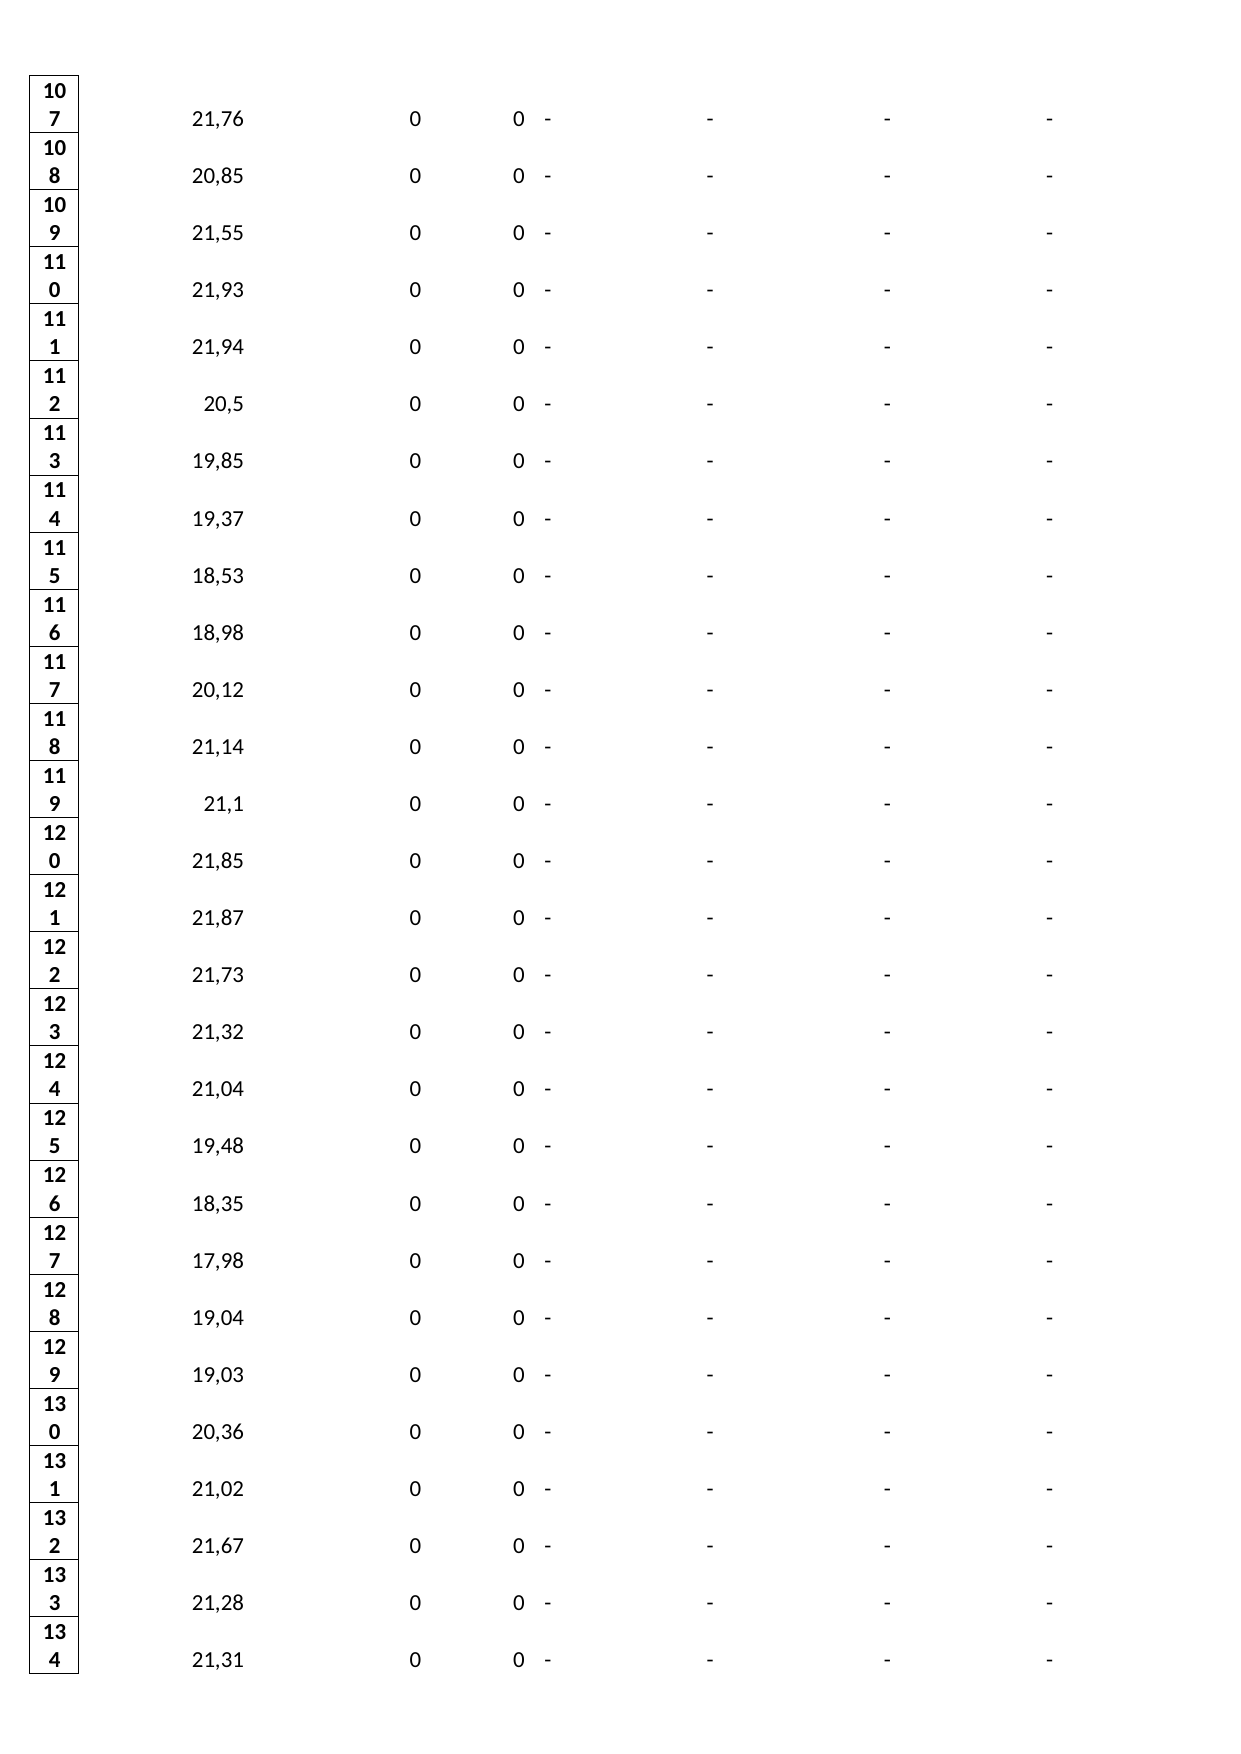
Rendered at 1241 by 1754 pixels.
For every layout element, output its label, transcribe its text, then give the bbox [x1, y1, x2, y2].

table_cell 126 [30, 1161, 78, 1217]
table_cell - [532, 589, 694, 646]
table_cell - [694, 703, 871, 760]
table_cell 124 [30, 1046, 78, 1102]
table_cell 21,32 [79, 988, 251, 1045]
table_cell 0 [251, 132, 428, 189]
table_cell 0 [428, 360, 532, 417]
table_cell 0 [428, 931, 532, 988]
table_cell - [532, 1160, 694, 1217]
table_cell 0 [428, 475, 532, 532]
table_cell - [694, 817, 871, 874]
table_cell 0 [251, 1160, 428, 1217]
table_cell 0 [428, 703, 532, 760]
table_cell 21,31 [79, 1616, 251, 1673]
table_cell 19,48 [79, 1103, 251, 1159]
table_cell 0 [428, 1274, 532, 1331]
table_cell - [871, 760, 1033, 817]
table_cell 0 [251, 1445, 428, 1502]
table_cell 0 [428, 75, 532, 132]
table_cell - [871, 1045, 1033, 1102]
table_cell 18,98 [79, 589, 251, 646]
table_cell 21,67 [79, 1502, 251, 1559]
table_cell - [1034, 646, 1196, 703]
table_cell 0 [428, 189, 532, 246]
table_cell - [694, 189, 871, 246]
table_cell 0 [251, 874, 428, 931]
table_cell - [1034, 703, 1196, 760]
table_cell - [1034, 988, 1196, 1045]
table_cell - [694, 1502, 871, 1559]
table_cell - [532, 1388, 694, 1445]
table_cell - [694, 475, 871, 532]
table_cell 18,35 [79, 1160, 251, 1217]
table_cell - [1034, 418, 1196, 474]
table_cell - [532, 988, 694, 1045]
table_cell - [694, 360, 871, 417]
table_cell 120 [30, 818, 78, 874]
table_cell - [532, 931, 694, 988]
table_cell 0 [428, 1217, 532, 1274]
table_cell - [871, 475, 1033, 532]
table_cell 0 [428, 1388, 532, 1445]
table_cell - [871, 646, 1033, 703]
table_cell - [532, 1445, 694, 1502]
table_cell 115 [30, 533, 78, 589]
table_cell 18,53 [79, 532, 251, 589]
table_cell 133 [30, 1560, 78, 1616]
table_cell 0 [251, 1388, 428, 1445]
table_cell 21,55 [79, 189, 251, 246]
table_cell 0 [251, 360, 428, 417]
table_cell 20,85 [79, 132, 251, 189]
table_cell 0 [251, 1103, 428, 1159]
table_cell 125 [30, 1104, 78, 1159]
table_cell - [871, 931, 1033, 988]
table_cell - [871, 1331, 1033, 1388]
table_cell 119 [30, 761, 78, 817]
table_cell 121 [30, 875, 78, 931]
table_cell - [532, 132, 694, 189]
table_cell 129 [30, 1332, 78, 1388]
table_cell - [1034, 1331, 1196, 1388]
table_cell 19,04 [79, 1274, 251, 1331]
table_cell 116 [30, 590, 78, 646]
table_cell 0 [251, 189, 428, 246]
table_cell - [871, 988, 1033, 1045]
table_cell - [871, 246, 1033, 303]
table_cell - [694, 646, 871, 703]
table_cell - [532, 703, 694, 760]
table_cell 0 [251, 1331, 428, 1388]
table_cell 109 [30, 190, 78, 246]
table_cell 0 [428, 246, 532, 303]
table_cell - [1034, 1045, 1196, 1102]
table_cell - [532, 532, 694, 589]
table_cell - [1034, 1217, 1196, 1274]
table_cell 21,04 [79, 1045, 251, 1102]
table_cell 131 [30, 1446, 78, 1502]
table_cell 110 [30, 247, 78, 303]
table_cell - [532, 1502, 694, 1559]
table_cell 0 [428, 418, 532, 474]
table_cell 21,94 [79, 303, 251, 360]
table_cell 112 [30, 361, 78, 417]
table_cell 0 [428, 817, 532, 874]
table_cell - [532, 760, 694, 817]
table_cell - [871, 1274, 1033, 1331]
table_cell - [532, 1331, 694, 1388]
table_cell - [532, 1274, 694, 1331]
table_cell - [694, 418, 871, 474]
table_cell - [871, 1559, 1033, 1616]
table_cell - [1034, 1388, 1196, 1445]
table_cell - [871, 132, 1033, 189]
table_cell - [694, 988, 871, 1045]
table_cell 17,98 [79, 1217, 251, 1274]
table_cell 21,02 [79, 1445, 251, 1502]
table_cell 0 [251, 589, 428, 646]
table_cell 0 [428, 646, 532, 703]
table_cell 19,37 [79, 475, 251, 532]
table_cell - [694, 532, 871, 589]
table_cell 19,85 [79, 418, 251, 474]
table_cell - [1034, 817, 1196, 874]
table_cell - [1034, 1502, 1196, 1559]
table_cell - [532, 1045, 694, 1102]
table_cell 21,93 [79, 246, 251, 303]
table_cell - [871, 703, 1033, 760]
table_cell 21,14 [79, 703, 251, 760]
table_cell - [694, 1388, 871, 1445]
table_cell - [694, 760, 871, 817]
table_cell 127 [30, 1218, 78, 1274]
table_cell 113 [30, 419, 78, 474]
table_cell - [871, 303, 1033, 360]
table_cell 0 [428, 1045, 532, 1102]
table_cell - [532, 360, 694, 417]
table_cell - [1034, 1103, 1196, 1159]
table_cell 0 [251, 646, 428, 703]
table_cell - [532, 646, 694, 703]
table_cell - [532, 475, 694, 532]
table_cell - [1034, 303, 1196, 360]
table_cell - [871, 532, 1033, 589]
table_cell - [871, 1103, 1033, 1159]
table_cell 0 [428, 1502, 532, 1559]
table_cell 122 [30, 932, 78, 988]
table_cell 0 [251, 75, 428, 132]
table_cell - [1034, 132, 1196, 189]
table_cell 0 [251, 817, 428, 874]
table_cell - [1034, 532, 1196, 589]
table_cell 21,1 [79, 760, 251, 817]
table_cell 0 [428, 1331, 532, 1388]
table_cell - [532, 189, 694, 246]
table_cell - [1034, 931, 1196, 988]
table_cell 0 [428, 760, 532, 817]
table_cell - [1034, 189, 1196, 246]
table_cell 0 [251, 1045, 428, 1102]
table_cell 0 [251, 418, 428, 474]
table_cell 130 [30, 1389, 78, 1445]
table_cell - [694, 246, 871, 303]
table_cell 0 [428, 1559, 532, 1616]
table_cell - [694, 1616, 871, 1673]
table_cell 132 [30, 1503, 78, 1559]
table_cell 20,12 [79, 646, 251, 703]
table_cell - [871, 418, 1033, 474]
table_cell - [1034, 246, 1196, 303]
table_cell - [694, 1274, 871, 1331]
table_cell - [1034, 1274, 1196, 1331]
table_cell 0 [428, 1160, 532, 1217]
table_cell 0 [428, 1616, 532, 1673]
table_cell 108 [30, 133, 78, 189]
table_cell - [532, 418, 694, 474]
table_cell - [532, 1217, 694, 1274]
table_cell - [871, 874, 1033, 931]
table_cell 0 [251, 303, 428, 360]
table_cell - [532, 1103, 694, 1159]
table_cell 19,03 [79, 1331, 251, 1388]
table_cell 21,76 [79, 75, 251, 132]
table_cell 0 [428, 1445, 532, 1502]
table_cell - [532, 1559, 694, 1616]
table_cell 0 [428, 874, 532, 931]
table_cell 0 [251, 703, 428, 760]
table_cell - [1034, 589, 1196, 646]
table_cell - [1034, 1160, 1196, 1217]
table_cell - [694, 874, 871, 931]
table_cell 0 [251, 1559, 428, 1616]
table_cell - [1034, 760, 1196, 817]
table_cell - [871, 1616, 1033, 1673]
table_cell - [871, 189, 1033, 246]
table_cell - [694, 1103, 871, 1159]
table_cell 134 [30, 1617, 78, 1673]
table_cell - [694, 1045, 871, 1102]
table_cell - [694, 1217, 871, 1274]
table_cell - [871, 1388, 1033, 1445]
table_cell - [1034, 1616, 1196, 1673]
table_cell - [871, 1445, 1033, 1502]
table_cell 0 [251, 475, 428, 532]
table_cell - [694, 589, 871, 646]
table_cell 0 [428, 589, 532, 646]
table_cell - [532, 874, 694, 931]
table_cell 0 [428, 303, 532, 360]
table_cell - [871, 75, 1033, 132]
table_cell - [532, 303, 694, 360]
table_cell 0 [251, 532, 428, 589]
table_cell 111 [30, 304, 78, 360]
table_cell - [1034, 475, 1196, 532]
table_cell - [694, 132, 871, 189]
table_cell 0 [251, 760, 428, 817]
table_cell - [532, 1616, 694, 1673]
table_cell - [1034, 360, 1196, 417]
table_cell 21,87 [79, 874, 251, 931]
table_cell 0 [251, 246, 428, 303]
table_cell - [1034, 1559, 1196, 1616]
table_cell - [694, 1160, 871, 1217]
table_cell 0 [251, 1616, 428, 1673]
table_cell - [871, 1160, 1033, 1217]
table_cell 21,85 [79, 817, 251, 874]
table_cell - [871, 817, 1033, 874]
table_cell - [694, 303, 871, 360]
table_cell 107 [30, 76, 78, 132]
table_cell 118 [30, 704, 78, 760]
table_cell 20,5 [79, 360, 251, 417]
table_cell - [1034, 1445, 1196, 1502]
table_cell - [694, 1331, 871, 1388]
table_cell - [694, 75, 871, 132]
table_cell - [694, 1445, 871, 1502]
table_cell - [1034, 874, 1196, 931]
table_cell 117 [30, 647, 78, 703]
table_cell 0 [251, 1217, 428, 1274]
table_cell 0 [428, 1103, 532, 1159]
table_cell - [871, 360, 1033, 417]
table_cell 0 [428, 132, 532, 189]
table_cell - [532, 246, 694, 303]
table_cell - [871, 1217, 1033, 1274]
table_cell 20,36 [79, 1388, 251, 1445]
table_cell 0 [428, 532, 532, 589]
table_cell 0 [251, 931, 428, 988]
table_cell - [1034, 75, 1196, 132]
table_cell - [871, 589, 1033, 646]
table_cell 0 [428, 988, 532, 1045]
table_cell 0 [251, 1502, 428, 1559]
table_cell 21,73 [79, 931, 251, 988]
table_cell 123 [30, 989, 78, 1045]
table_cell - [532, 817, 694, 874]
table_cell 128 [30, 1275, 78, 1331]
table_cell 114 [30, 476, 78, 532]
table_cell - [532, 75, 694, 132]
table_cell - [694, 931, 871, 988]
table_cell - [871, 1502, 1033, 1559]
table_cell 0 [251, 988, 428, 1045]
table_cell - [694, 1559, 871, 1616]
table_cell 0 [251, 1274, 428, 1331]
table_cell 21,28 [79, 1559, 251, 1616]
